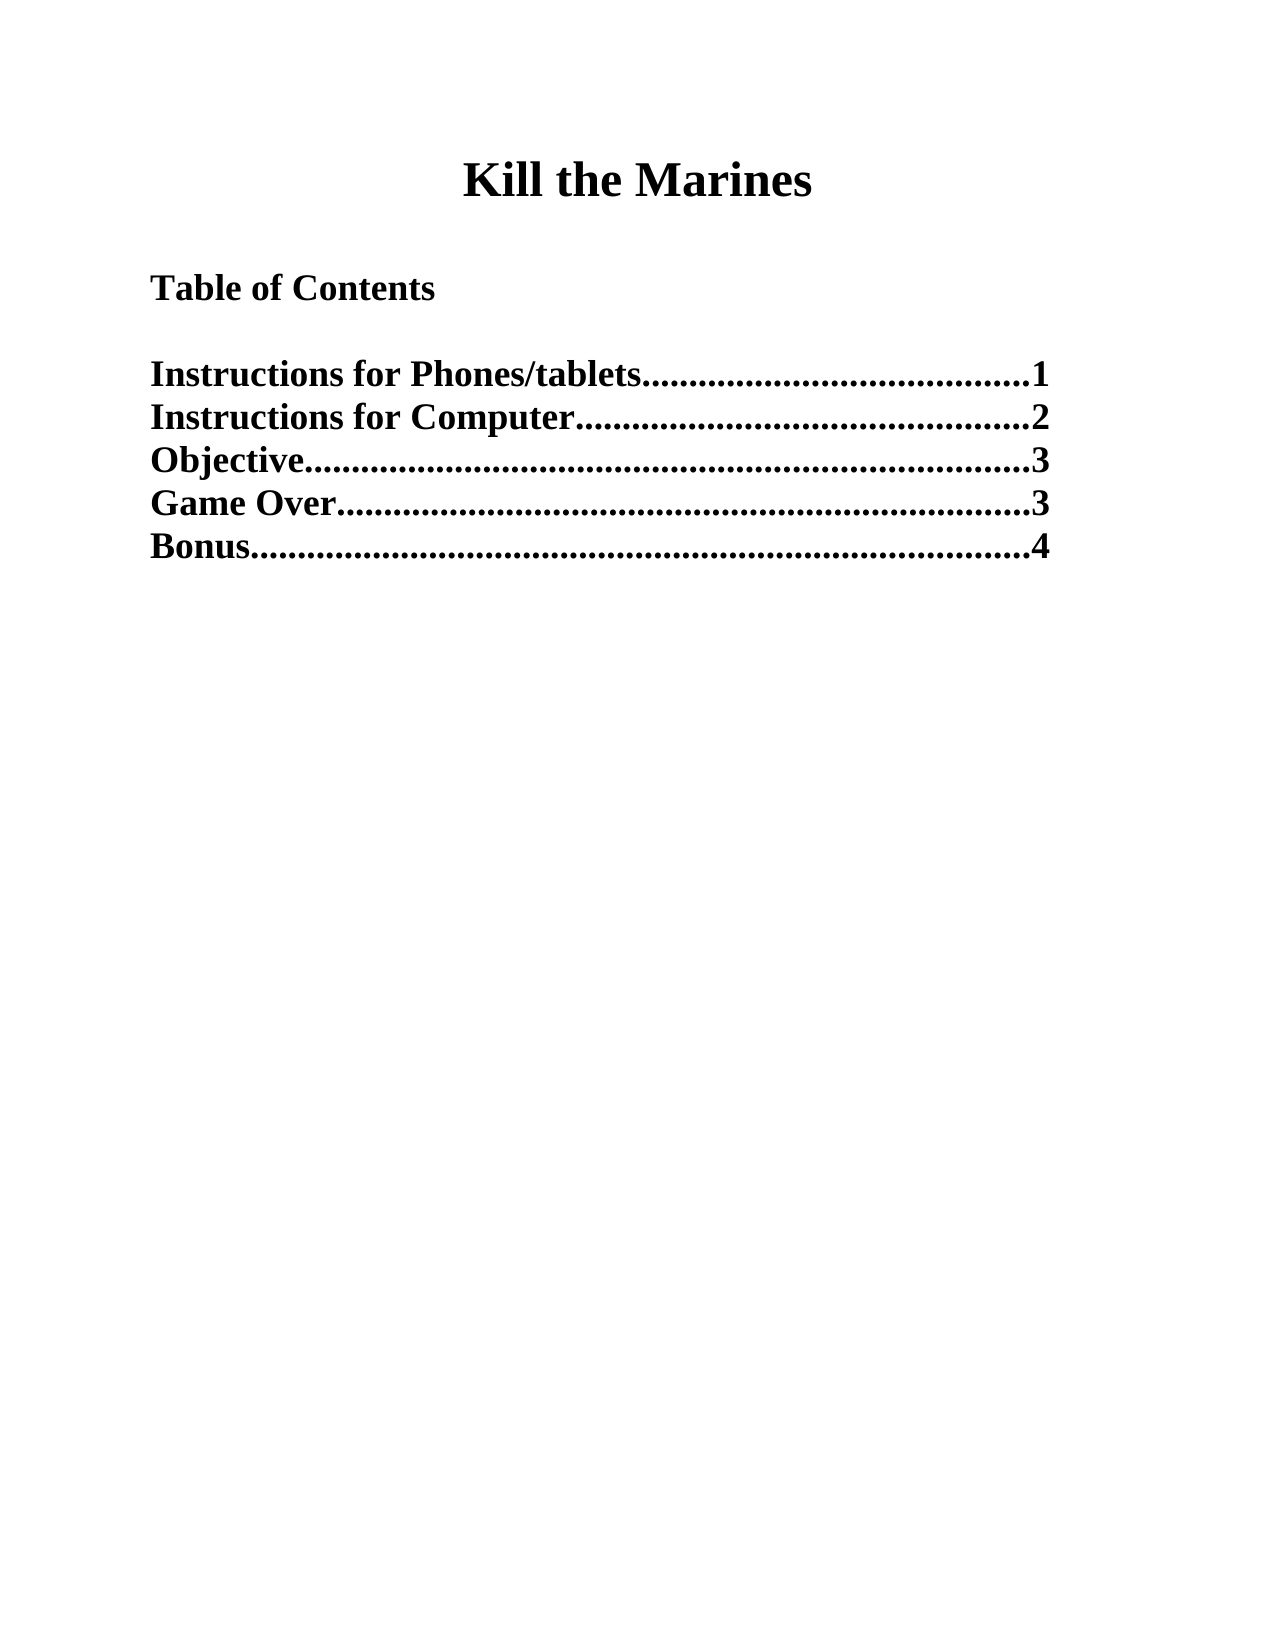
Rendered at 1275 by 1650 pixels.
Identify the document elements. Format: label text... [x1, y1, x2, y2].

text Game Over 3 [150, 481, 1125, 524]
text Instructions for Computer 2 [150, 394, 1125, 437]
text Objective 3 [150, 437, 1125, 481]
text Instructions for Phones/tablets. 1 [150, 351, 1125, 394]
text Table of Contents [150, 265, 1125, 308]
text Kill the Marines [150, 150, 1125, 207]
text Bonus 4 [150, 524, 1125, 567]
